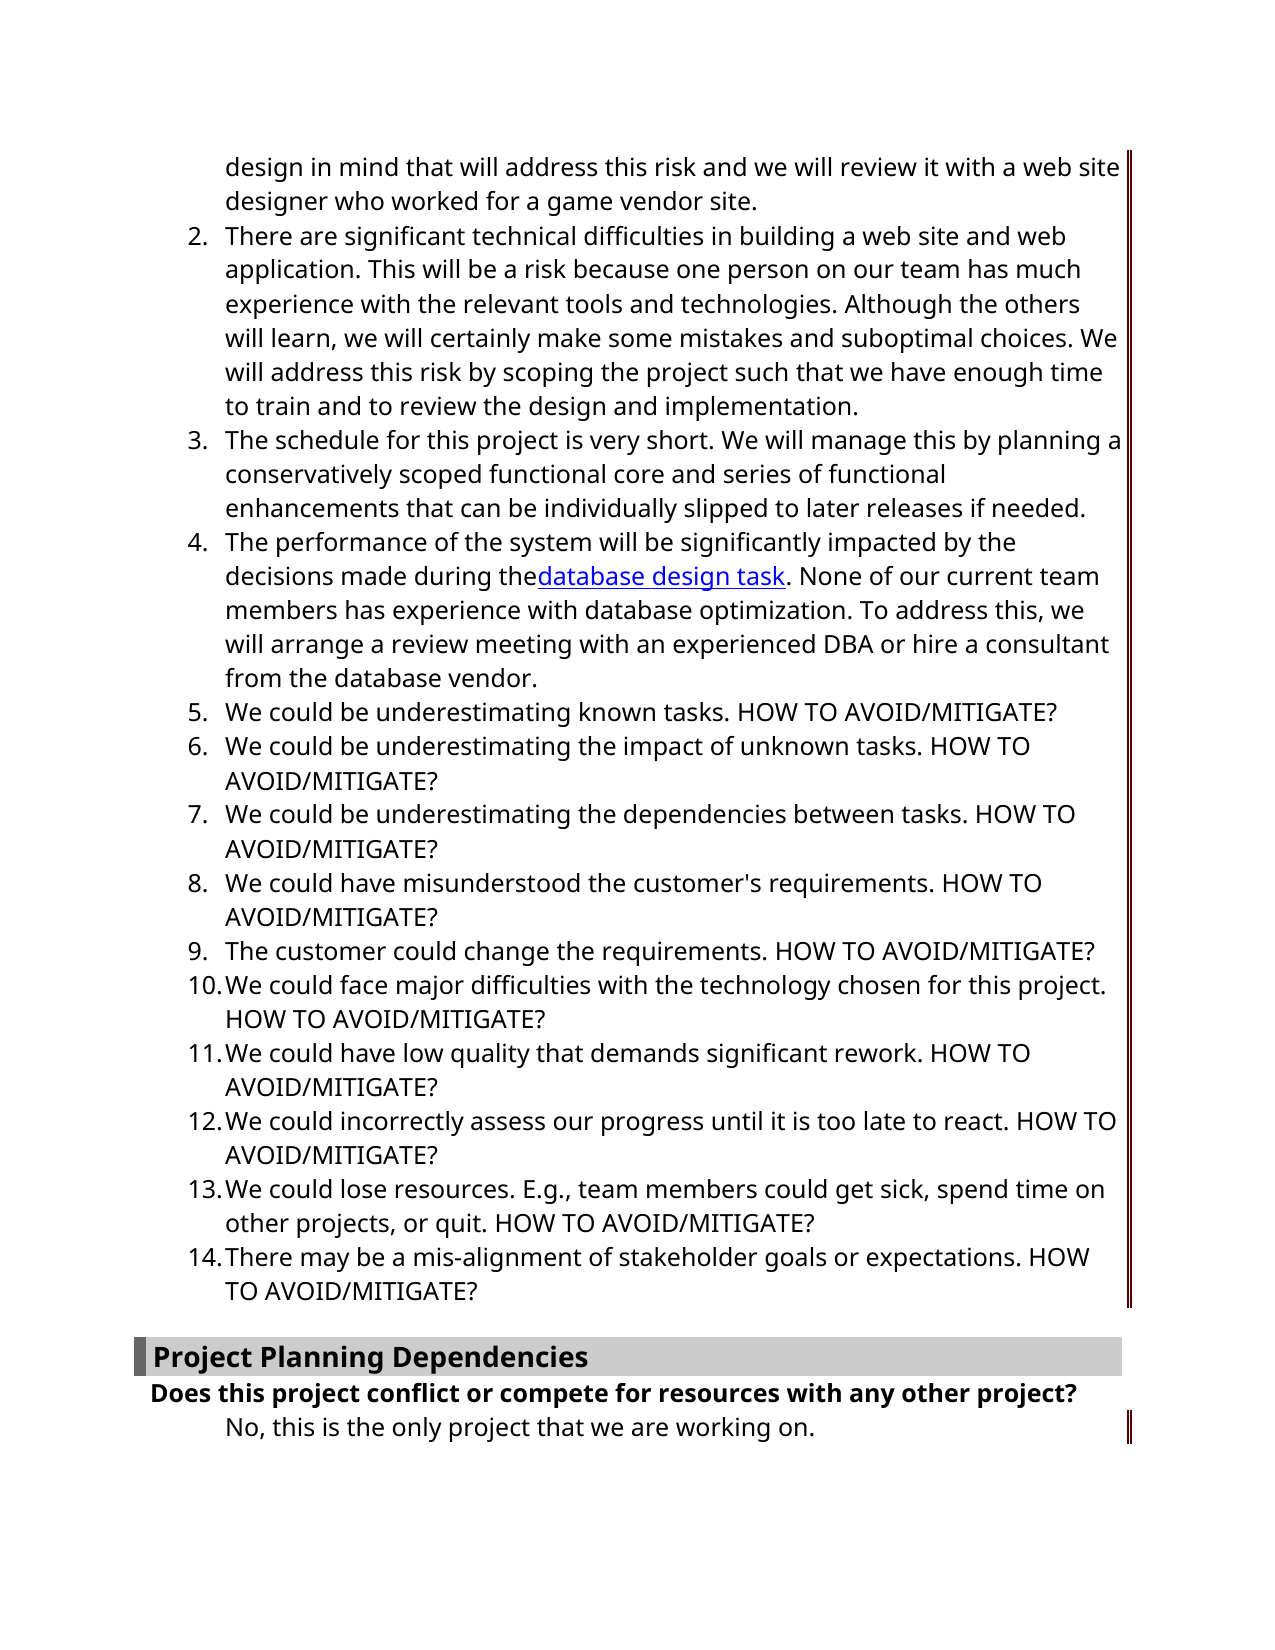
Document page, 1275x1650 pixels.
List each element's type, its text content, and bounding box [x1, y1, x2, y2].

list We could lose resources. E.g., team members could get sick, spend time on other projects, or quit. HOW TO AVOID/MITIGATE? [187, 1172, 1127, 1240]
list We could be underestimating the impact of unknown tasks. HOW TO AVOID/MITIGATE? [187, 729, 1127, 797]
text Project Planning Dependencies [146, 1337, 1122, 1376]
list The performance of the system will be significantly impacted by the decisions made during thedatabase design task. None of our current team members has experience with database optimization. To address this, we will arrange a review meeting with an experienced DBA or hire a consultant from the database vendor. [187, 525, 1127, 695]
list We could have misunderstood the customer's requirements. HOW TO AVOID/MITIGATE? [187, 865, 1127, 933]
list We could be underestimating known tasks. HOW TO AVOID/MITIGATE? [187, 695, 1127, 729]
list We could have low quality that demands significant rework. HOW TO AVOID/MITIGATE? [187, 1036, 1127, 1104]
list There may be a mis-alignment of stakeholder goals or expectations. HOW TO AVOID/MITIGATE? [187, 1240, 1127, 1308]
text No, this is the only project that we are working on. [225, 1410, 1127, 1444]
list We could face major difficulties with the technology chosen for this project. HOW TO AVOID/MITIGATE? [187, 967, 1127, 1036]
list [187, 150, 1127, 218]
list The customer could change the requirements. HOW TO AVOID/MITIGATE? [187, 933, 1127, 967]
list We could be underestimating the dependencies between tasks. HOW TO AVOID/MITIGATE? [187, 797, 1127, 865]
list There are significant technical difficulties in building a web site and web application. This will be a risk because one person on our team has much experience with the relevant tools and technologies. Although the others will learn, we will certainly make some mistakes and suboptimal choices. We will address this risk by scoping the project such that we have enough time to train and to review the design and implementation. [187, 218, 1127, 422]
text Does this project conflict or compete for resources with any other project? [150, 1376, 1125, 1410]
list The schedule for this project is very short. We will manage this by planning a conservatively scoped functional core and series of functional enhancements that can be individually slipped to later releases if needed. [187, 422, 1127, 525]
list We could incorrectly assess our progress until it is too late to react. HOW TO AVOID/MITIGATE? [187, 1104, 1127, 1172]
